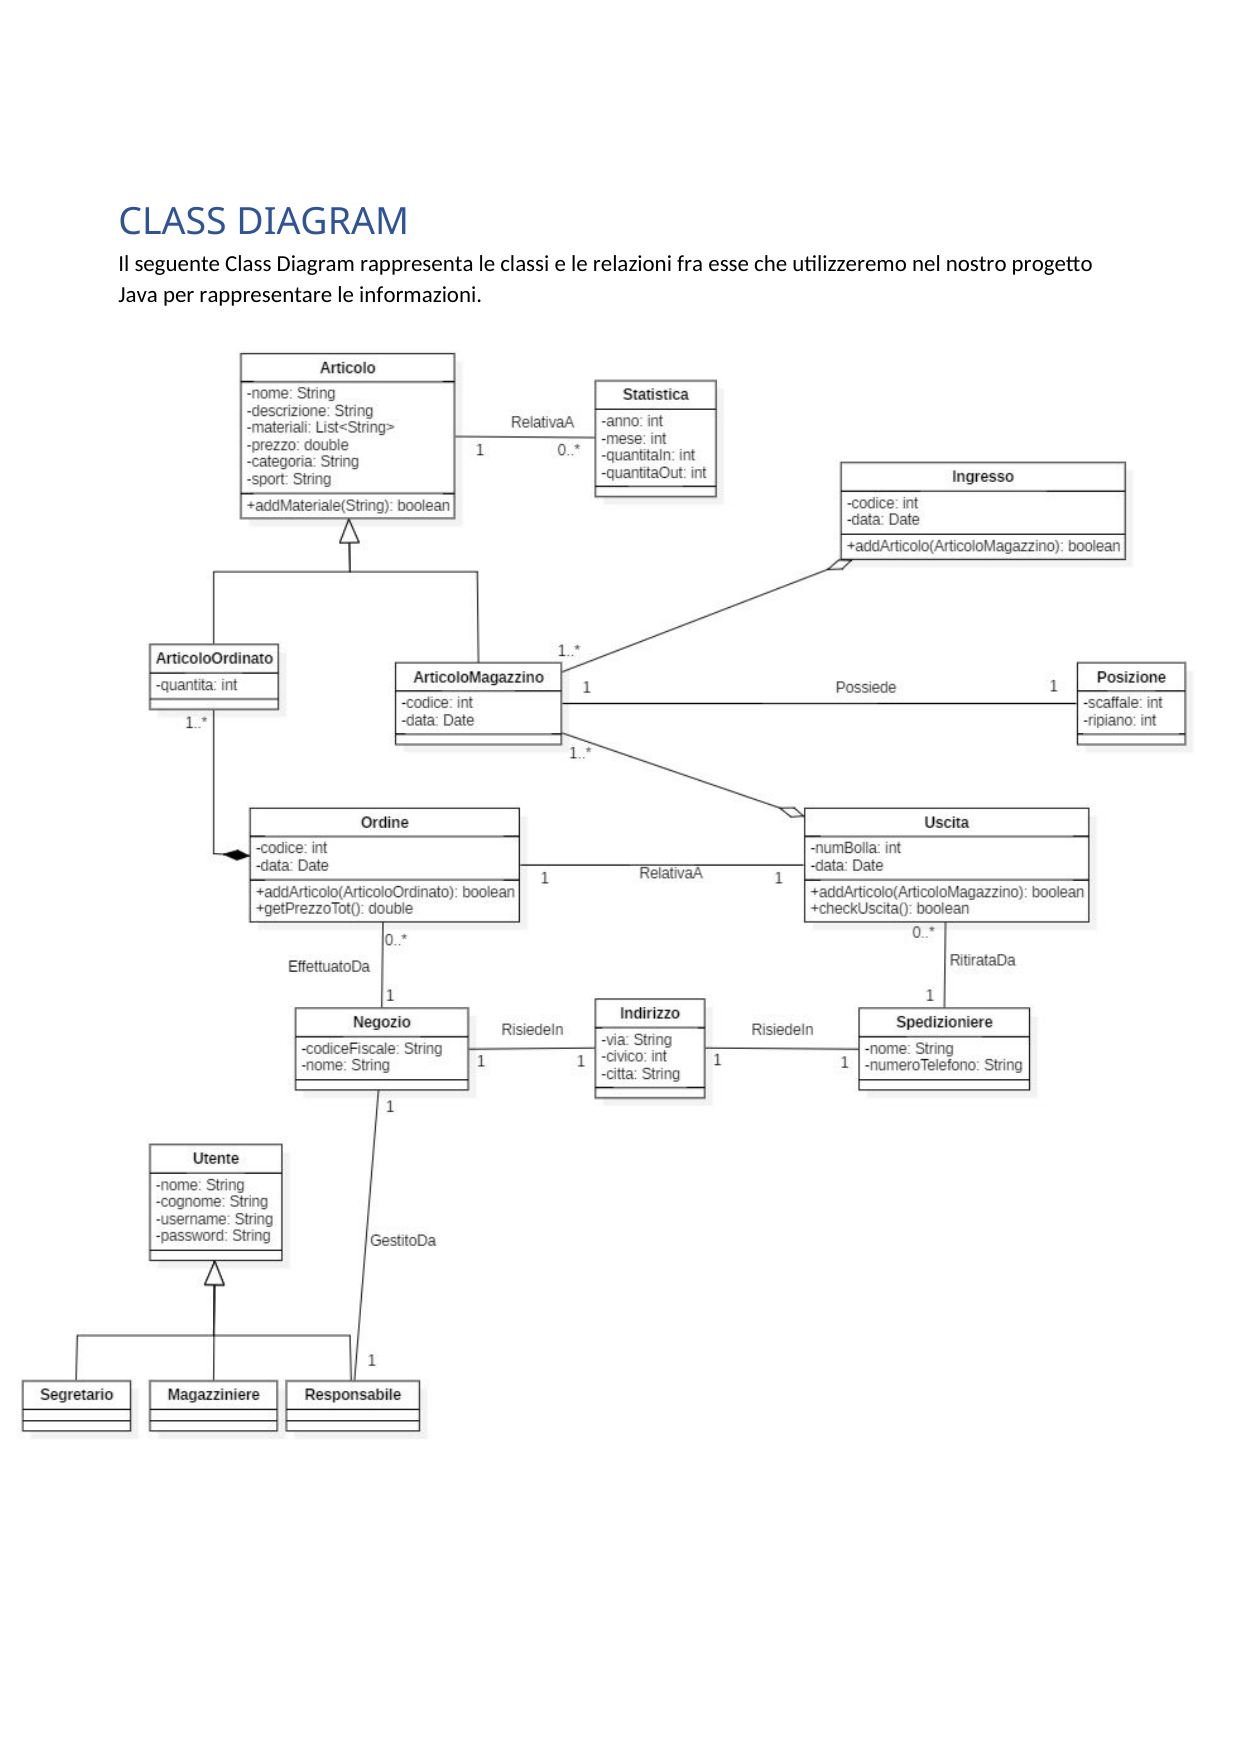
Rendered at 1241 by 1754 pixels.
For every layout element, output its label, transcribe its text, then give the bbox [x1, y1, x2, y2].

picture [15, 338, 1200, 1439]
text Il seguente Class Diagram rappresenta le classi e le relazioni fra esse che utilizzeremo nel nostro progetto Java per rappresentare le informazioni. [118, 249, 1122, 308]
subtitle CLASS DIAGRAM [118, 194, 1122, 246]
